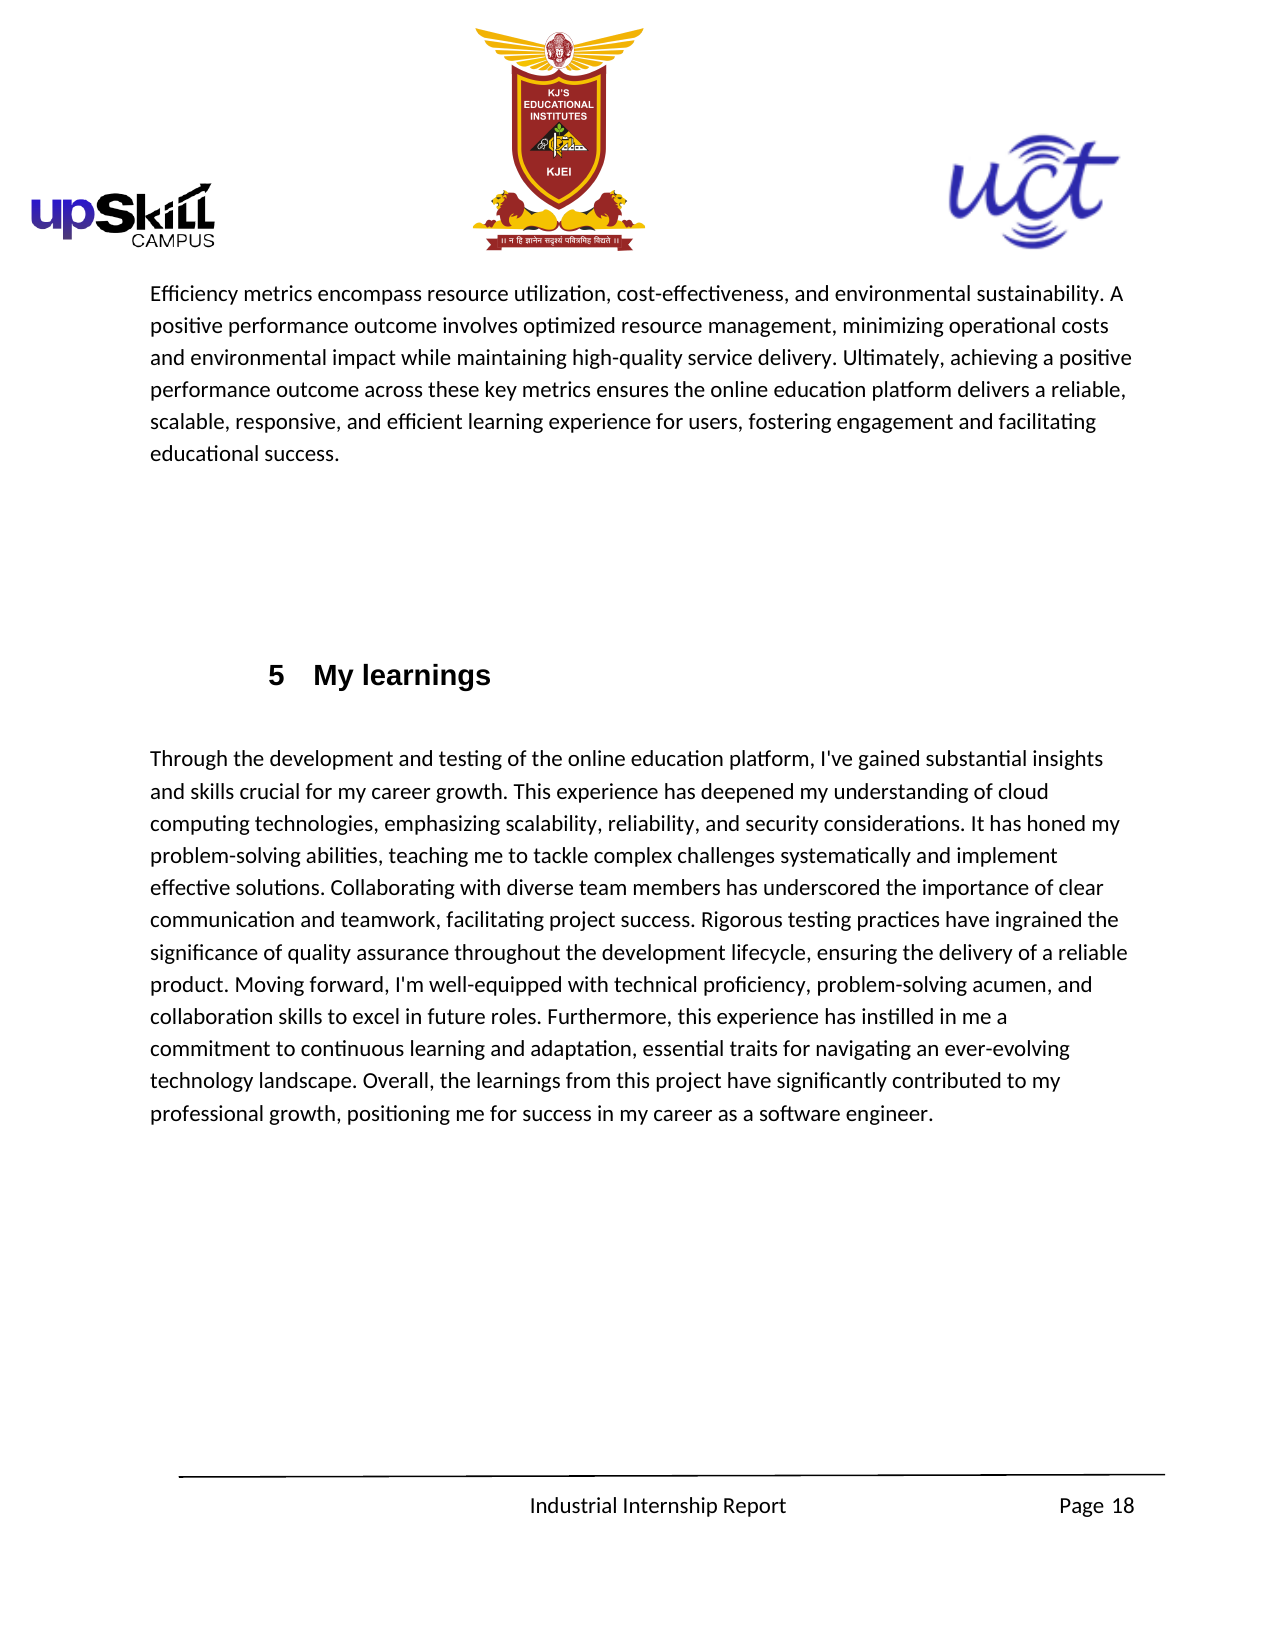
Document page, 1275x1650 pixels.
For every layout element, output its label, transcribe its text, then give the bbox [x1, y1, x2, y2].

picture [946, 125, 1125, 251]
text Through the development and testing of the online education platform, I've gained substantial insights and skills crucial for my career growth. This experience has deepened my understanding of cloud computing technologies, emphasizing scalability, reliability, and security considerations. It has honed my problem-solving abilities, teaching me to tackle complex challenges systematically and implement effective solutions. Collaborating with diverse team members has underscored the importance of clear communication and teamwork, facilitating project success. Rigorous testing practices have ingrained the significance of quality assurance throughout the development lifecycle, ensuring the delivery of a reliable product. Moving forward, I'm well-equipped with technical proficiency, problem-solving acumen, and collaboration skills to excel in future roles. Furthermore, this experience has instilled in me a commitment to continuous learning and adaptation, essential traits for navigating an ever-evolving technology landscape. Overall, the learnings from this project have significantly contributed to my professional growth, positioning me for success in my career as a software engineer. [150, 744, 1134, 1127]
subtitle My learnings [268, 658, 1134, 692]
picture [472, 28, 646, 251]
picture [0, 171, 246, 251]
